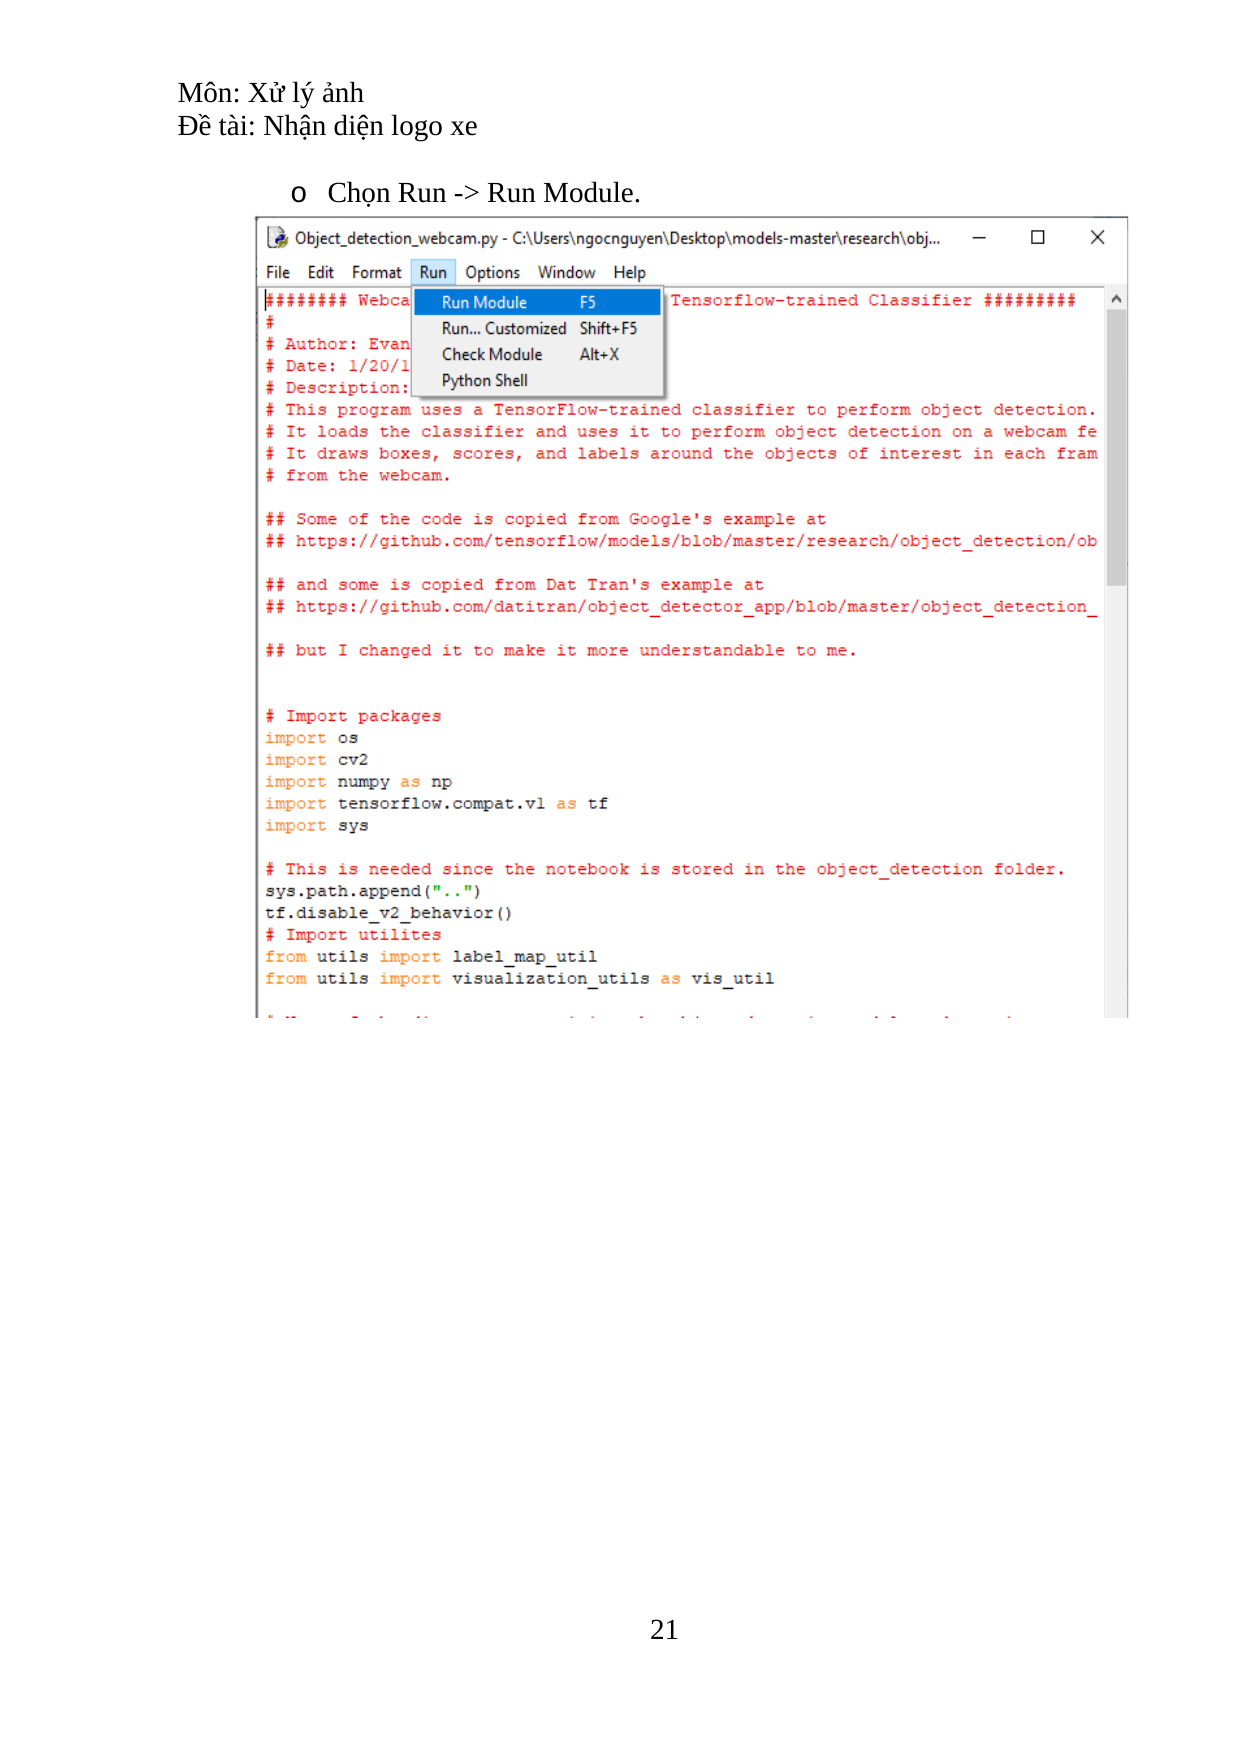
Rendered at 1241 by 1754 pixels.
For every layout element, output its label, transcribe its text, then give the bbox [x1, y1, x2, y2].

picture [252, 214, 1129, 1018]
list Chọn Run -> Run Module. [290, 176, 1152, 212]
